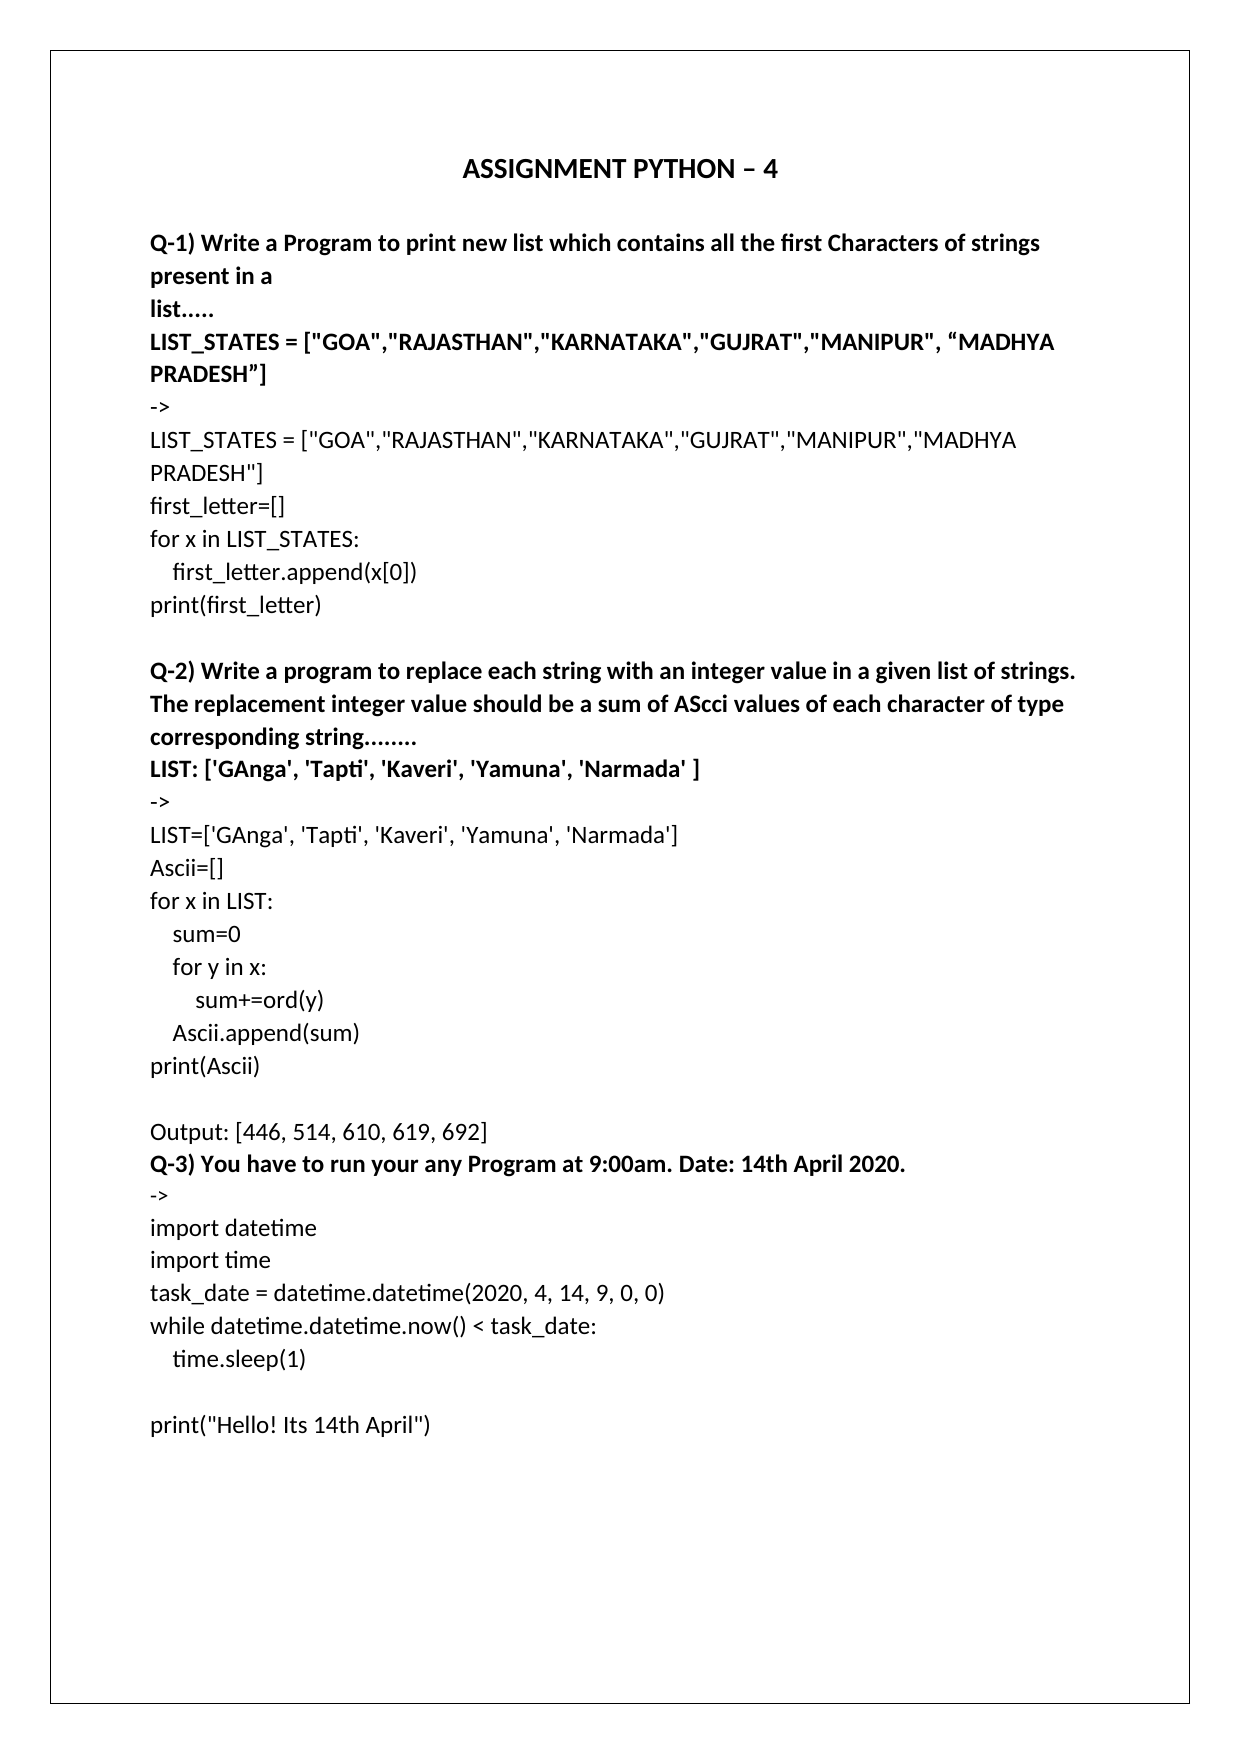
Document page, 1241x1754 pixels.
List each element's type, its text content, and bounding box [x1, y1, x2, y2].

text for y in x: [150, 951, 1090, 982]
text LIST_STATES = ["GOA","RAJASTHAN","KARNATAKA","GUJRAT","MANIPUR", “MADHYA PRADESH”] [150, 326, 1090, 389]
text Ascii.append(sum) [150, 1017, 1090, 1047]
text corresponding string........ [150, 721, 1090, 751]
text print(first_letter) [150, 589, 1090, 619]
text -> [150, 391, 1090, 422]
text sum=0 [150, 918, 1090, 949]
text while datetime.datetime.now() < task_date: [150, 1310, 1090, 1341]
text -> [150, 786, 1090, 817]
text Ascii=[] [150, 852, 1090, 883]
text Q-2) Write a program to replace each string with an integer value in a given list of strings. [150, 655, 1090, 685]
text Q-3) You have to run your any Program at 9:00am. Date: 14th April 2020. [150, 1148, 1090, 1179]
text Output: [446, 514, 610, 619, 692] [150, 1116, 1090, 1146]
text time.sleep(1) [150, 1343, 1090, 1374]
text Q-1) Write a Program to print new list which contains all the first Characters of strings present in a [150, 227, 1090, 290]
text The replacement integer value should be a sum of AScci values of each character of type [150, 688, 1090, 718]
text print("Hello! Its 14th April") [150, 1409, 1090, 1440]
text LIST=['GAnga', 'Tapti', 'Kaveri', 'Yamuna', 'Narmada'] [150, 819, 1090, 850]
text import time [150, 1244, 1090, 1275]
text -> [150, 1181, 1090, 1209]
text ASSIGNMENT PYTHON – 4 [150, 150, 1090, 186]
text sum+=ord(y) [150, 984, 1090, 1014]
text print(Ascii) [150, 1050, 1090, 1080]
text list..... [150, 293, 1090, 323]
text first_letter.append(x[0]) [150, 556, 1090, 587]
text task_date = datetime.datetime(2020, 4, 14, 9, 0, 0) [150, 1277, 1090, 1308]
text first_letter=[] [150, 490, 1090, 521]
text LIST: ['GAnga', 'Tapti', 'Kaveri', 'Yamuna', 'Narmada' ] [150, 753, 1090, 784]
text LIST_STATES = ["GOA","RAJASTHAN","KARNATAKA","GUJRAT","MANIPUR","MADHYA PRADESH"] [150, 424, 1090, 488]
text for x in LIST_STATES: [150, 523, 1090, 554]
text import datetime [150, 1212, 1090, 1242]
text for x in LIST: [150, 885, 1090, 916]
